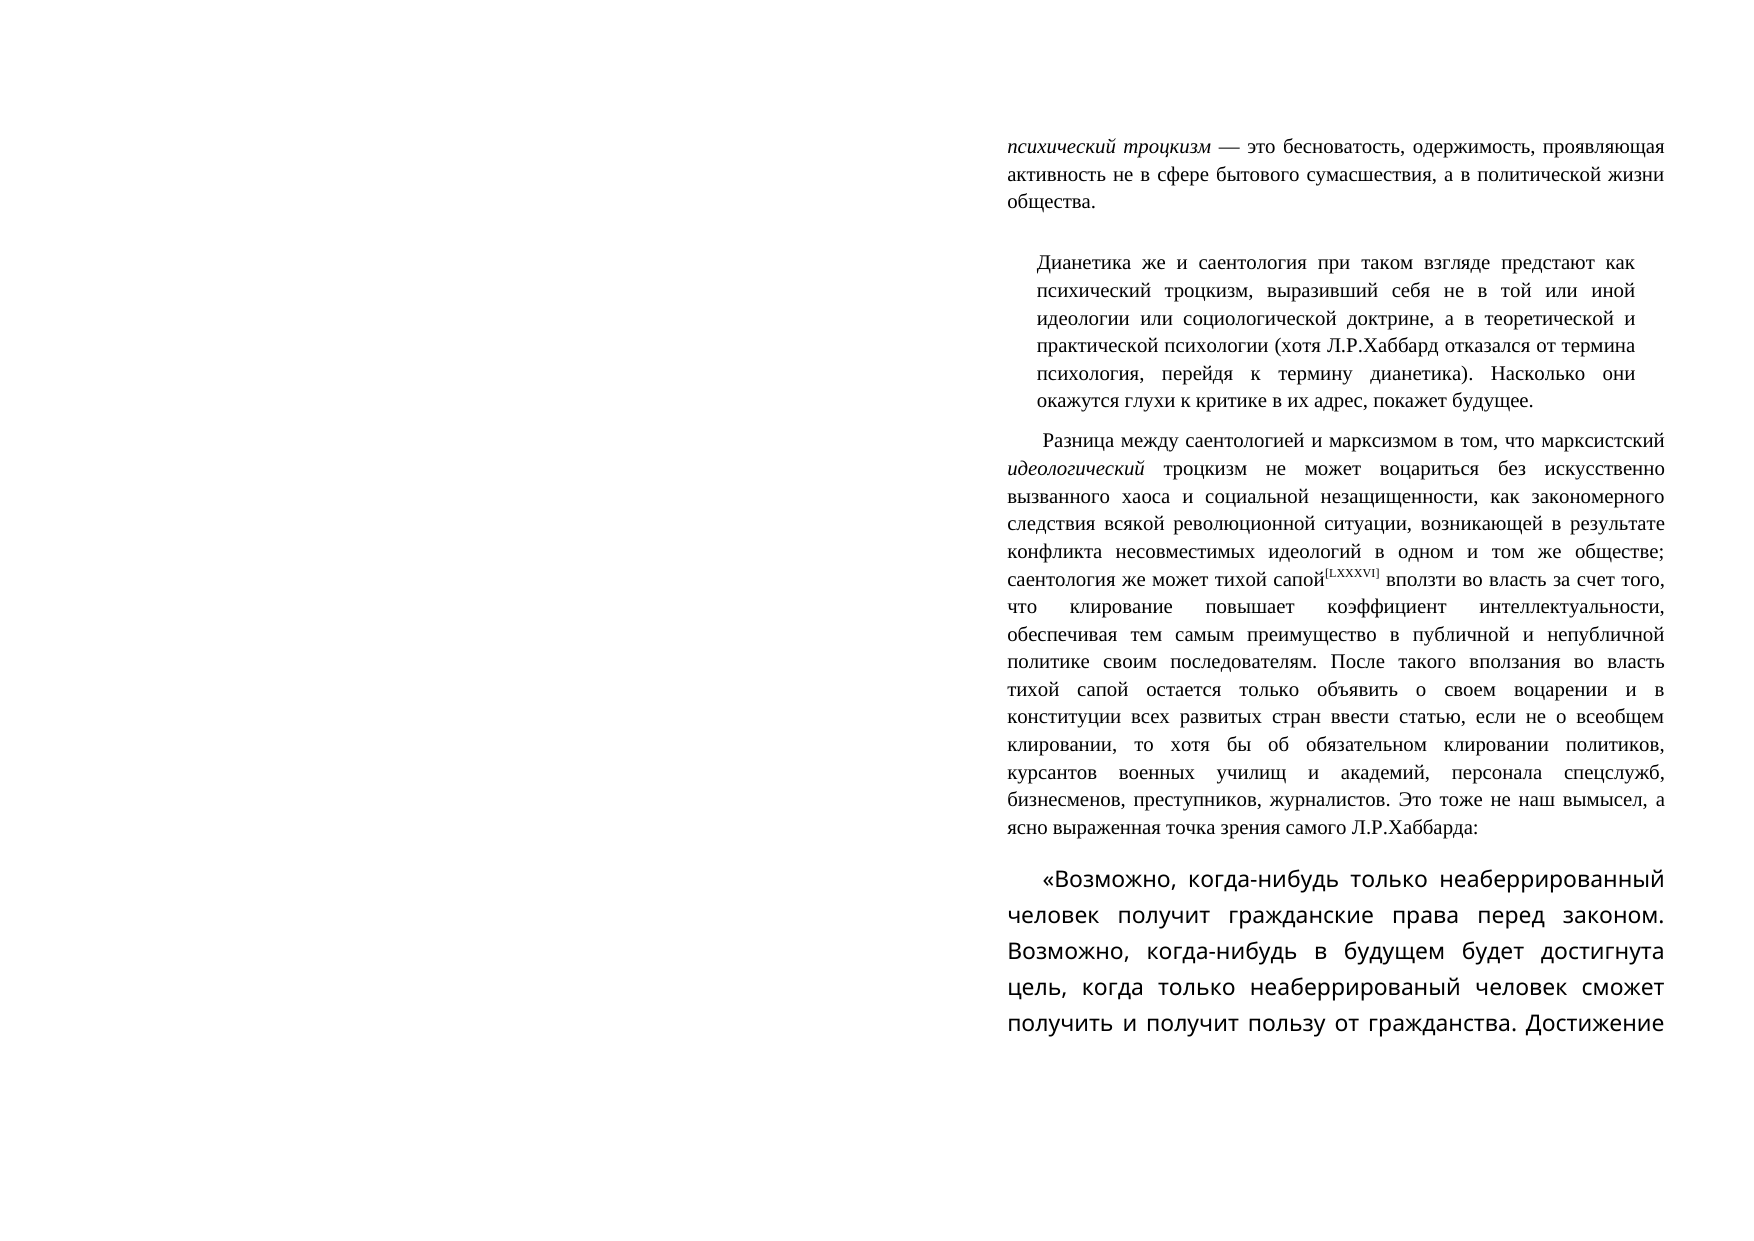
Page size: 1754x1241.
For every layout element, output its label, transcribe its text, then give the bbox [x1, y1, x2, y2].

list Дианетика же и саентология при таком взгляде предстают как психический троцкизм, выразивший себя не в той или иной идеологии или социологической доктрине, а в теоретической и практической психологии (хотя Л.Р.Хаббард отказался от термина психология, перейдя к термину дианетика). Насколько они окажутся глухи к критике в их адрес, покажет будущее. [1037, 250, 1636, 412]
list Разница между саентологией и марксизмом в том, что марксистский идеологический троцкизм не может воцариться без искусственно вызванного хаоса и социальной незащищенности, как закономерного следствия всякой революционной ситуации, возникающей в результате конфликта несовместимых идеологий в одном и том же обществе; саентология же может тихой сапой[LXXXVI] вползти во власть за счет того, что клирование повышает коэффициент интеллектуальности, обеспечивая тем самым преимущество в публичной и непубличной политике своим последователям. После такого вползания во власть тихой сапой остается только объявить о своем воцарении и в конституции всех развитых стран ввести статью, если не о всеобщем клировании, то хотя бы об обязательном клировании политиков, курсантов военных училищ и академий, персонала спецслужб, бизнесменов, преступников, журналистов. Это тоже не наш вымысел, а ясно выраженная точка зрения самого Л.Р.Хаббарда: [1007, 428, 1665, 839]
